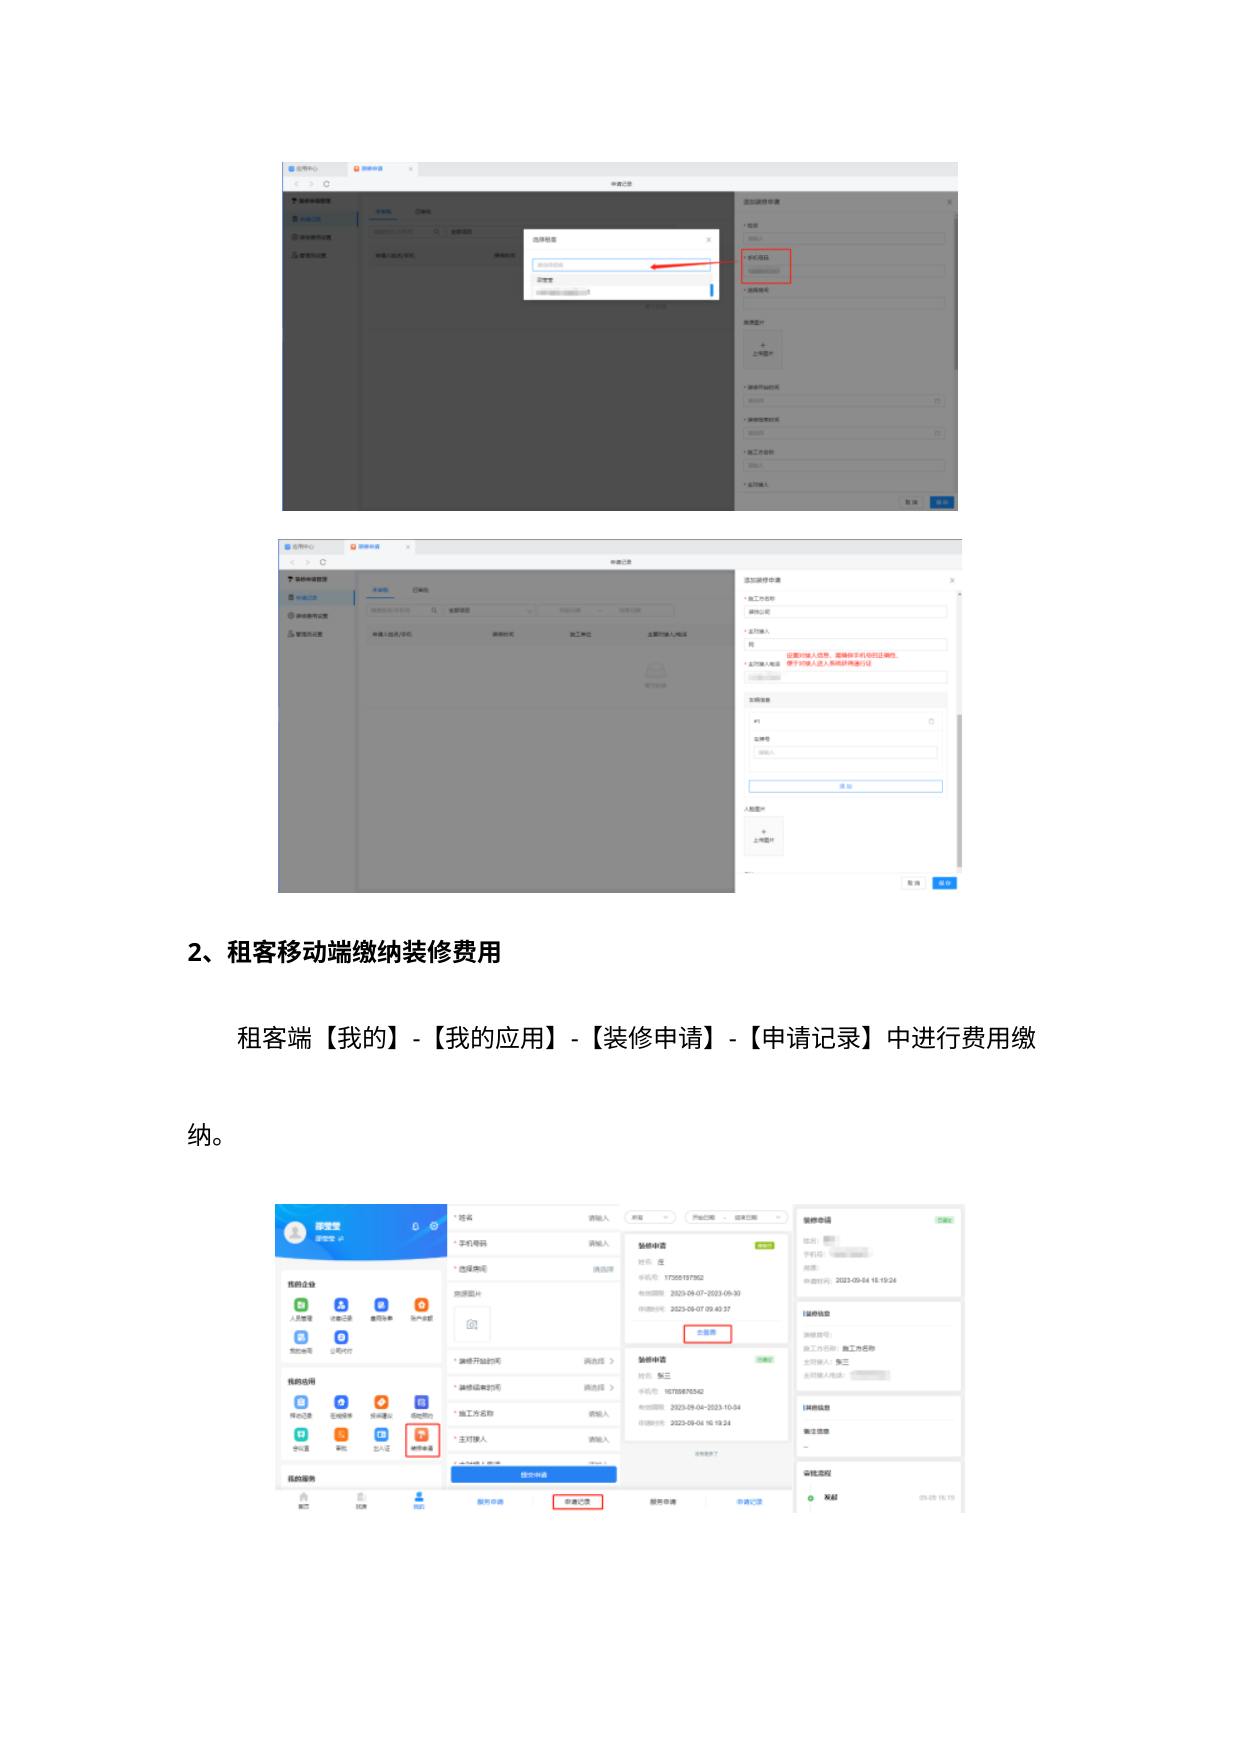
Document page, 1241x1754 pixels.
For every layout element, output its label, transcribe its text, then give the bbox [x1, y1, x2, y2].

picture [282, 162, 958, 511]
text 2、租客移动端缴纳装修费用 [187, 918, 1053, 983]
picture [278, 539, 963, 893]
picture [275, 1204, 965, 1513]
text 租客端【我的】-【我的应用】-【装修申请】-【申请记录】中进行费用缴纳。 [187, 1004, 1053, 1166]
